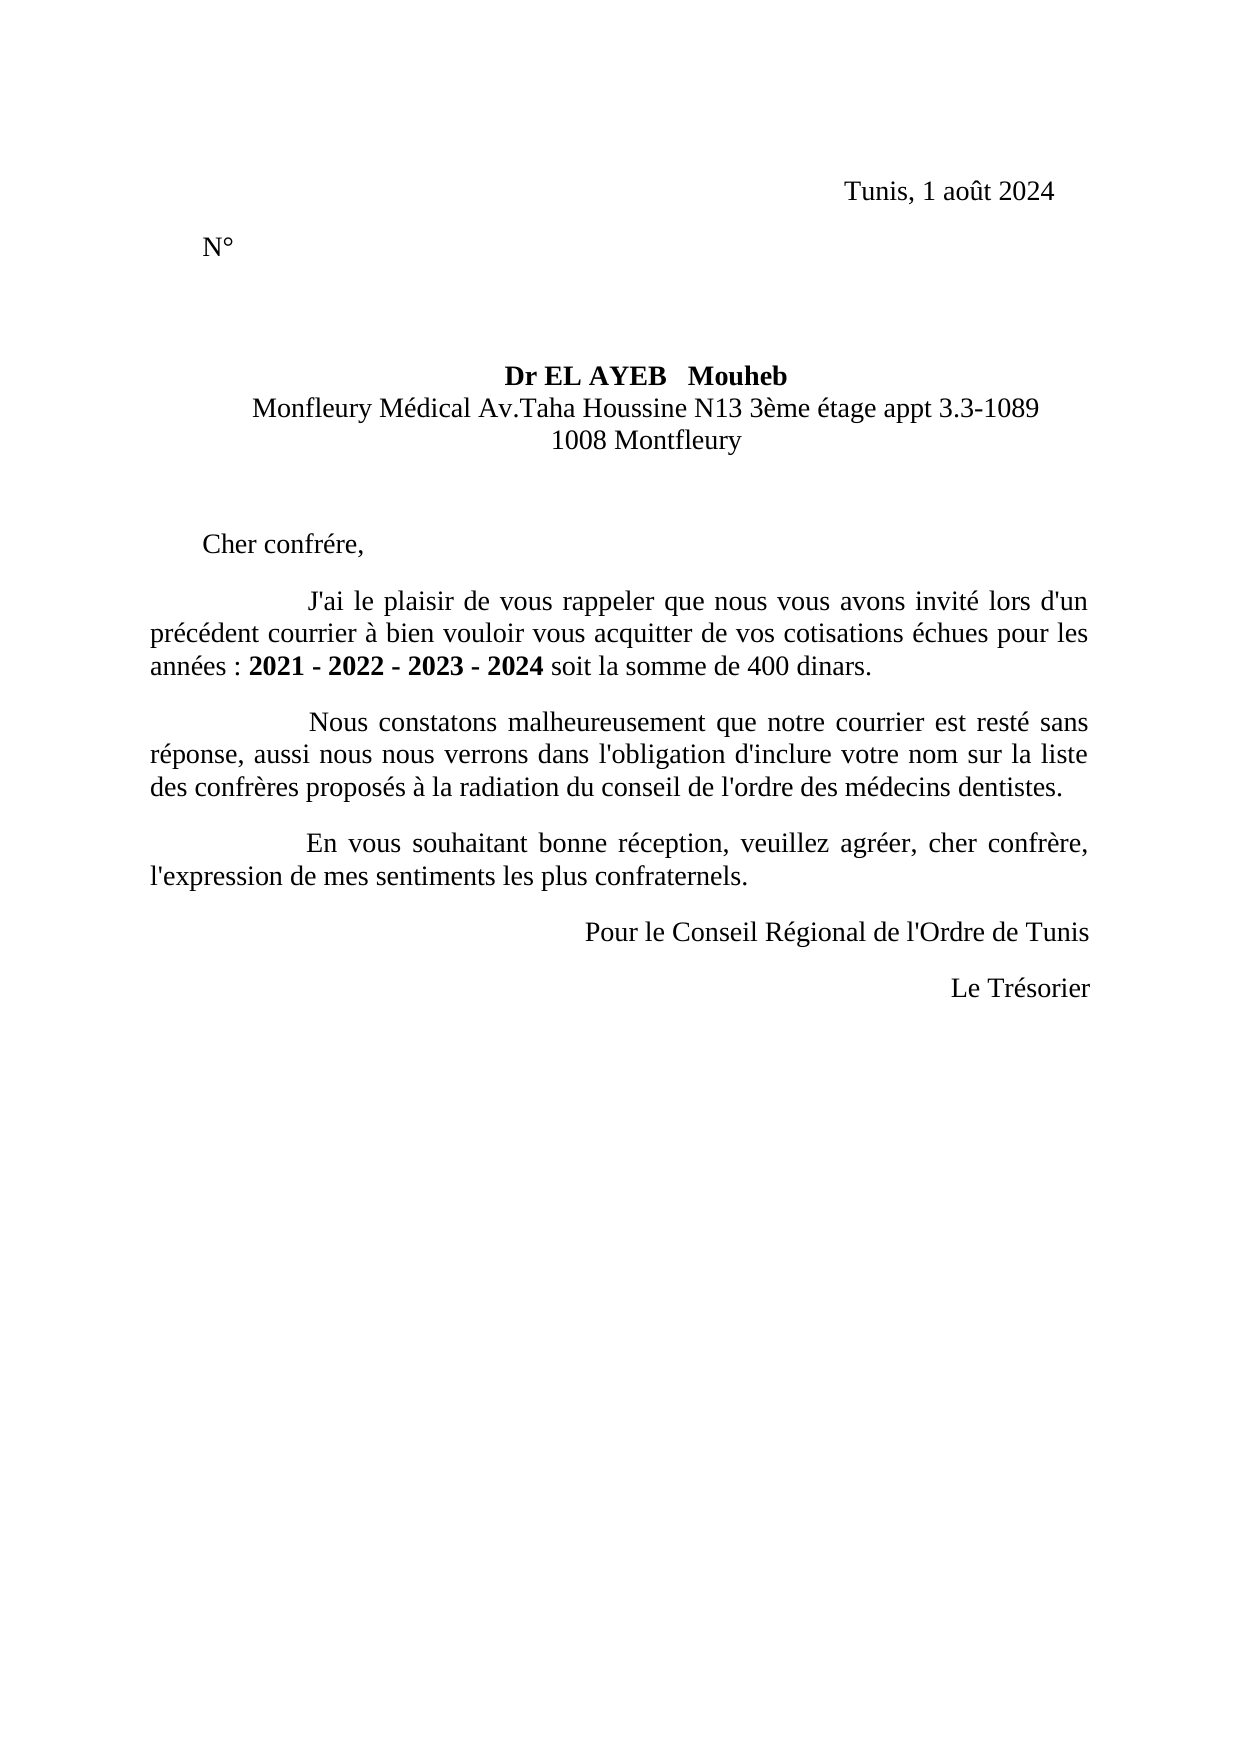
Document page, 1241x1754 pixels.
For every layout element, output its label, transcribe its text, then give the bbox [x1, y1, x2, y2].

text Tunis, 1 août 2024 [150, 174, 1090, 206]
text Cher confrére, [150, 528, 1090, 560]
text En vous souhaitant bonne réception, veuillez agréer, cher confrère, l'expression de mes sentiments les plus confraternels. [150, 826, 1090, 891]
text Pour le Conseil Régional de l'Ordre de Tunis [150, 915, 1090, 947]
text J'ai le plaisir de vous rappeler que nous vous avons invité lors d'un précédent courrier à bien vouloir vous acquitter de vos cotisations échues pour les années : 2021 - 2022 - 2023 - 2024 soit la somme de 400 dinars. [150, 584, 1090, 681]
text Dr EL AYEB Mouheb Monfleury Médical Av.Taha Houssine N13 3ème étage appt 3.3-1089 1008 Montfleury [150, 358, 1090, 456]
text Le Trésorier [150, 971, 1090, 1004]
text Nous constatons malheureusement que notre courrier est resté sans réponse, aussi nous nous verrons dans l'obligation d'inclure votre nom sur la liste des confrères proposés à la radiation du conseil de l'ordre des médecins dentistes. [150, 705, 1090, 802]
text N° [150, 230, 1090, 287]
